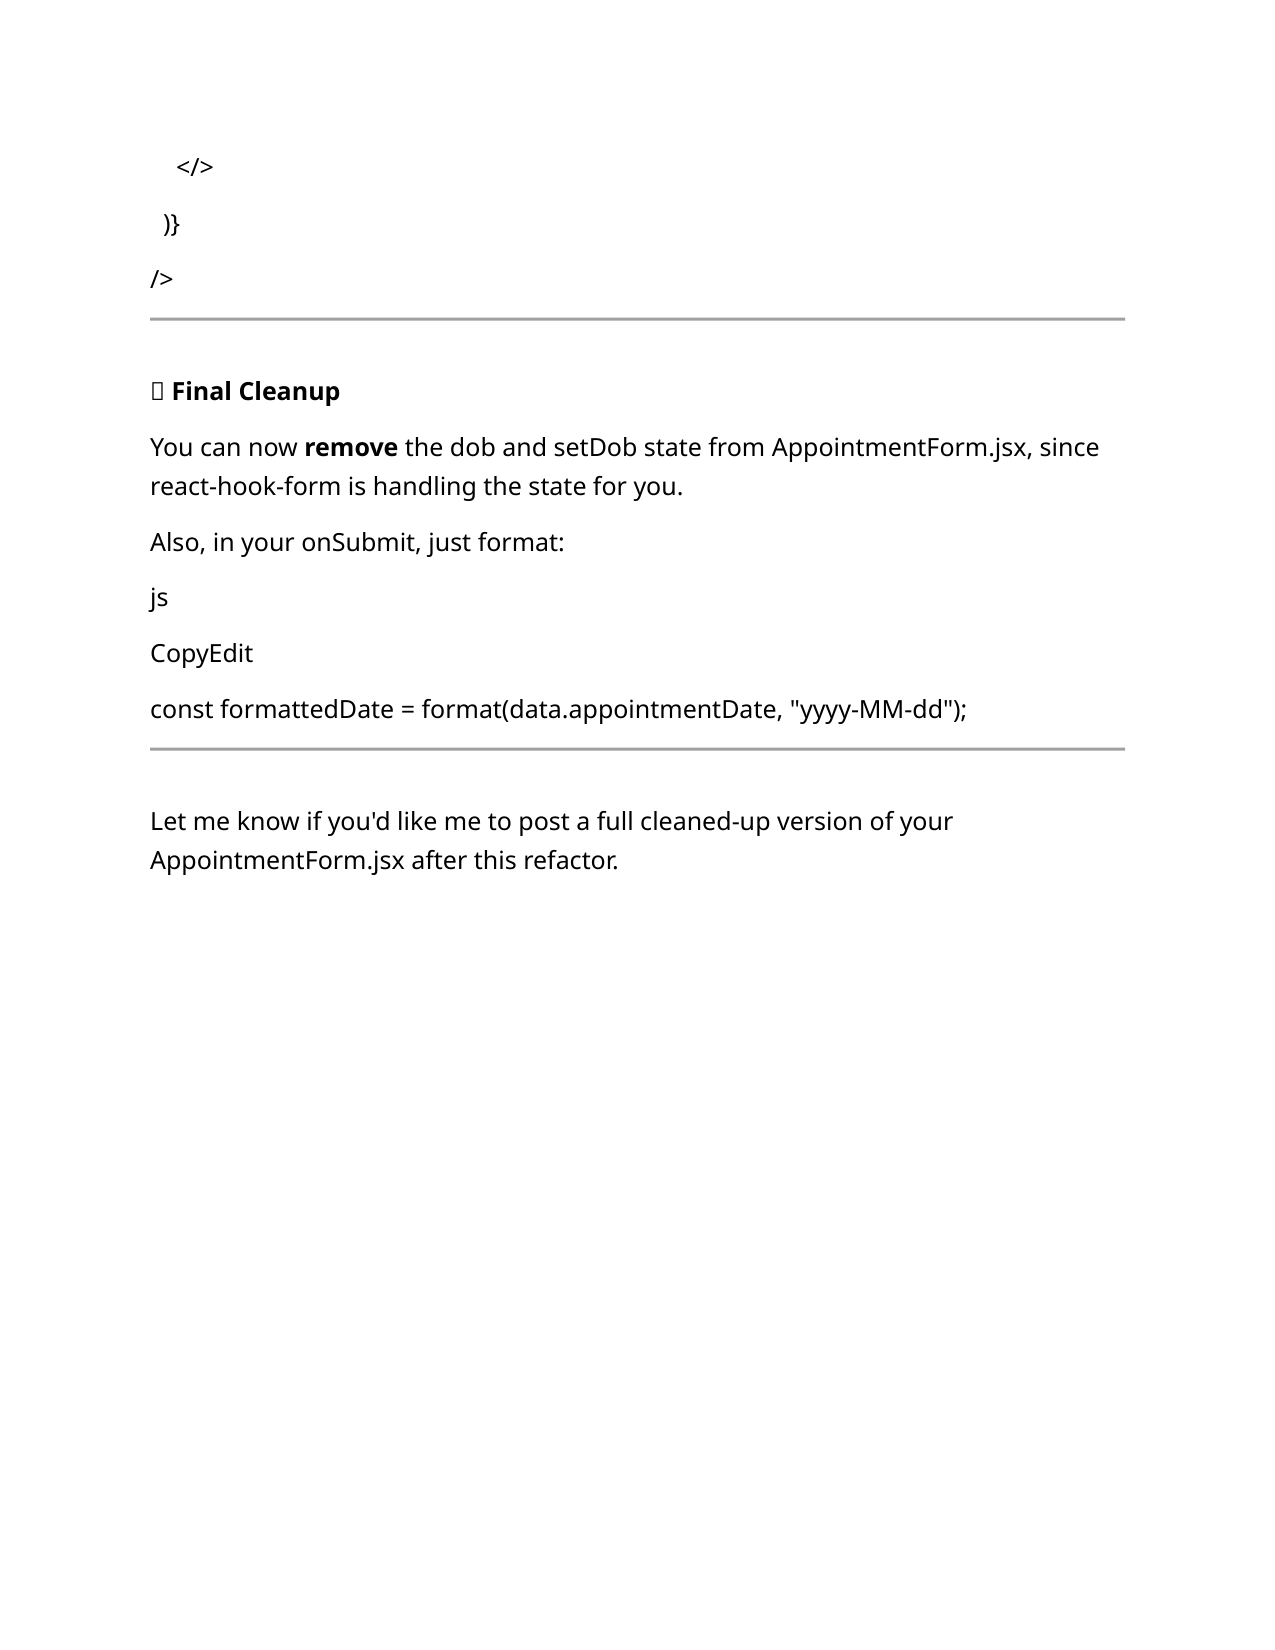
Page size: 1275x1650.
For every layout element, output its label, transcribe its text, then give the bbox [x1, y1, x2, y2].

text You can now remove the dob and setDob state from AppointmentForm.jsx, since react-hook-form is handling the state for you. [150, 429, 1125, 502]
text )} [150, 206, 1125, 240]
text const formattedDate = format(data.appointmentDate, "yyyy-MM-dd"); [150, 692, 1125, 726]
text </> [150, 150, 1125, 184]
text /> [150, 262, 1125, 296]
text Let me know if you'd like me to post a full cleaned-up version of your AppointmentForm.jsx after this refactor. [150, 803, 1125, 877]
text Also, in your onSubmit, just format: [150, 524, 1125, 558]
text js [150, 580, 1125, 614]
text CopyEdit [150, 636, 1125, 670]
text 🔄 Final Cleanup [150, 373, 1125, 407]
